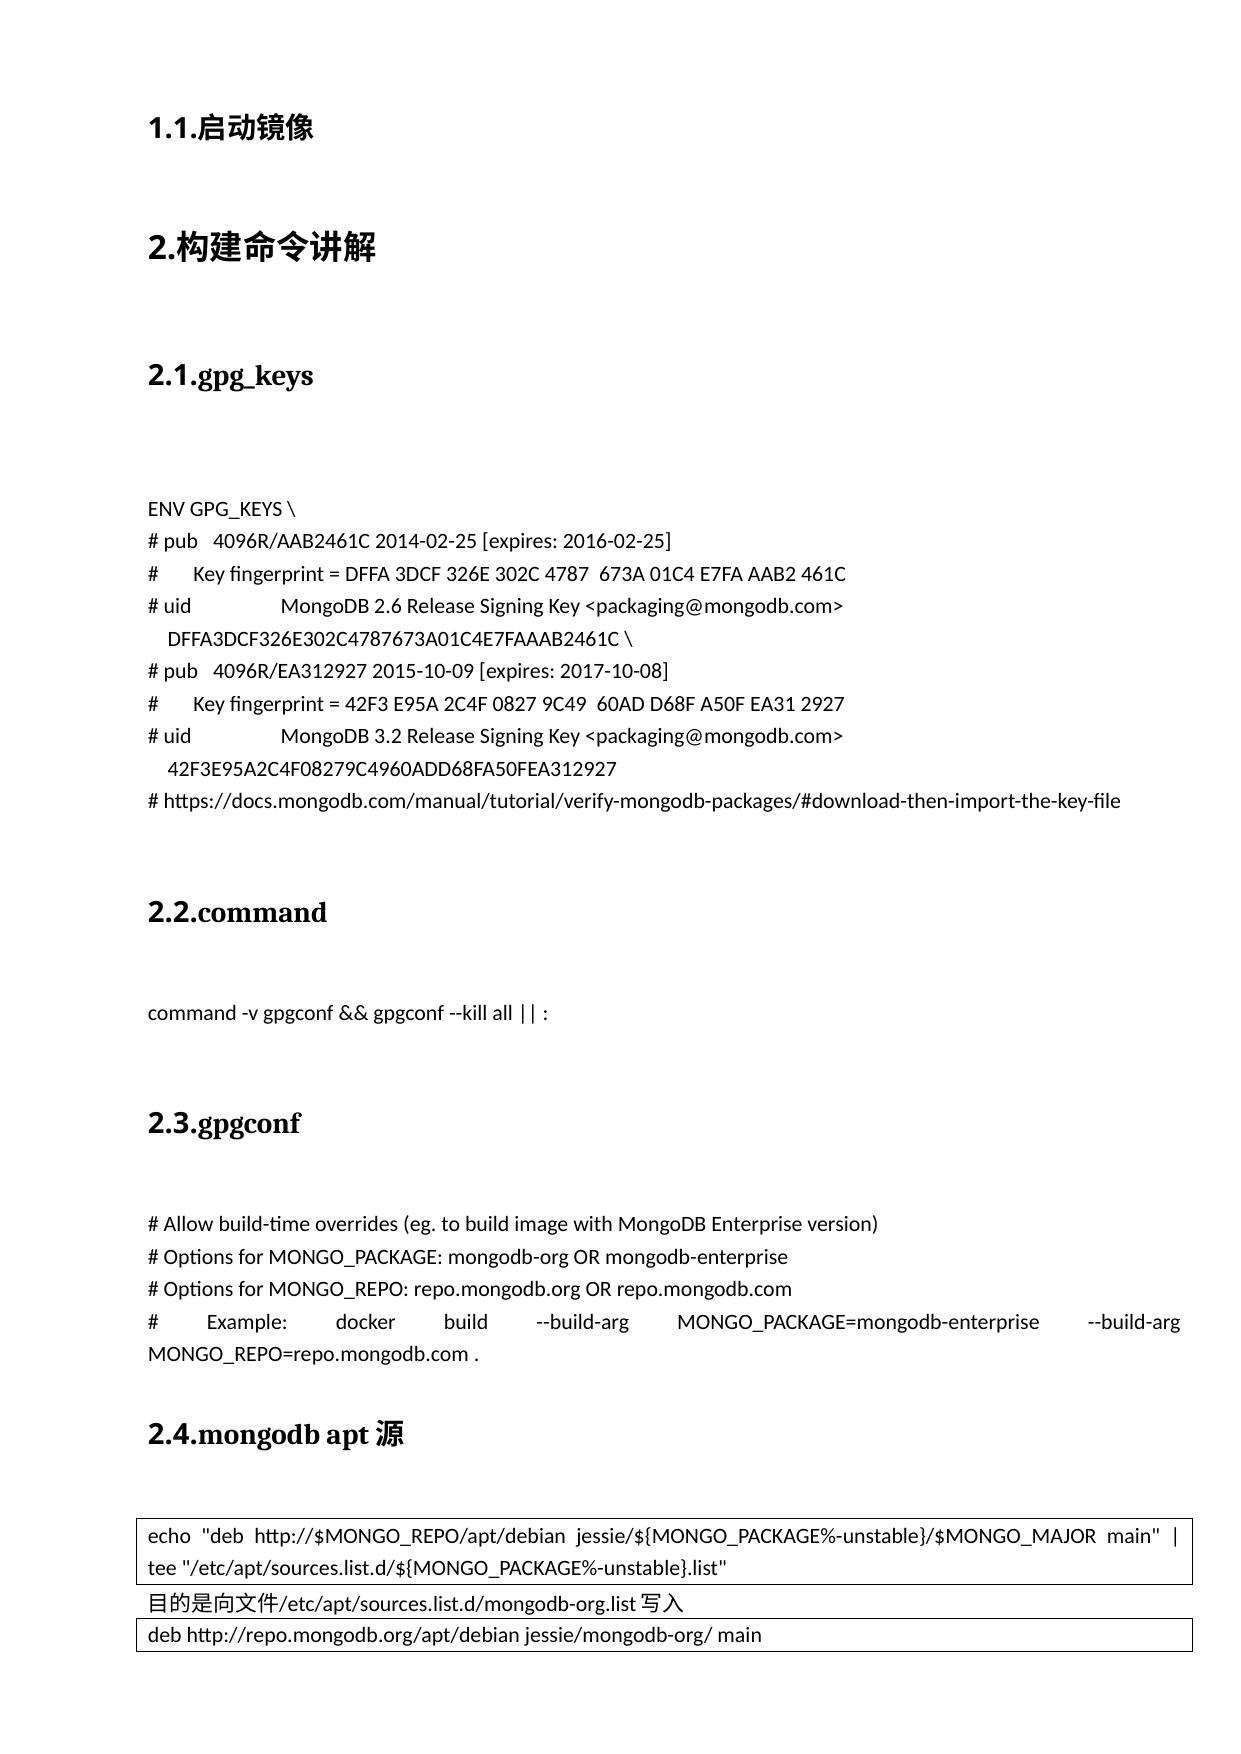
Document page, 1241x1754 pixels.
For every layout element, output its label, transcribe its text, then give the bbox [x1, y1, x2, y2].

text # Options for MONGO_REPO: repo.mongodb.org OR repo.mongodb.com [148, 1272, 1181, 1305]
text # uid MongoDB 3.2 Release Signing Key <packaging@mongodb.com> [148, 719, 1181, 752]
text # Key fingerprint = DFFA 3DCF 326E 302C 4787 673A 01C4 E7FA AAB2 461C [148, 557, 1181, 589]
text ENV GPG_KEYS \ [148, 492, 1181, 524]
text # uid MongoDB 2.6 Release Signing Key <packaging@mongodb.com> [148, 589, 1181, 622]
text # Example: docker build --build-arg MONGO_PACKAGE=mongodb-enterprise --build-arg MONGO_REPO=repo.mongodb.com . [148, 1305, 1181, 1370]
text # pub 4096R/EA312927 2015-10-09 [expires: 2017-10-08] [148, 654, 1181, 687]
table_header deb http://repo.mongodb.org/apt/debian jessie/mongodb-org/ main [137, 1619, 1192, 1651]
subtitle gpgconf [148, 1090, 1181, 1155]
subtitle 启动镜像 [148, 94, 1181, 159]
subtitle command [148, 878, 1181, 943]
text 目的是向文件/etc/apt/sources.list.d/mongodb-org.list写入 [148, 1585, 1181, 1618]
table_header echo "deb http://$MONGO_REPO/apt/debian jessie/${MONGO_PACKAGE%-unstable}/$MONGO_MAJOR main" | tee "/etc/apt/sources.list.d/${MONGO_PACKAGE%-unstable}.list" [137, 1519, 1192, 1584]
text 42F3E95A2C4F08279C4960ADD68FA50FEA312927 [148, 752, 1181, 784]
text # pub 4096R/AAB2461C 2014-02-25 [expires: 2016-02-25] [148, 524, 1181, 557]
subtitle gpg_keys [148, 342, 1181, 407]
text DFFA3DCF326E302C4787673A01C4E7FAAAB2461C \ [148, 622, 1181, 654]
subtitle 构建命令讲解 [148, 212, 1181, 277]
text # Key fingerprint = 42F3 E95A 2C4F 0827 9C49 60AD D68F A50F EA31 2927 [148, 687, 1181, 719]
text # Allow build-time overrides (eg. to build image with MongoDB Enterprise version) [148, 1207, 1181, 1240]
text # https://docs.mongodb.com/manual/tutorial/verify-mongodb-packages/#download-then-import-the-key-file [148, 784, 1181, 817]
text command -v gpgconf && gpgconf --kill all || : [148, 996, 1181, 1028]
text # Options for MONGO_PACKAGE: mongodb-org OR mongodb-enterprise [148, 1240, 1181, 1272]
subtitle mongodb apt 源 [148, 1399, 1181, 1464]
